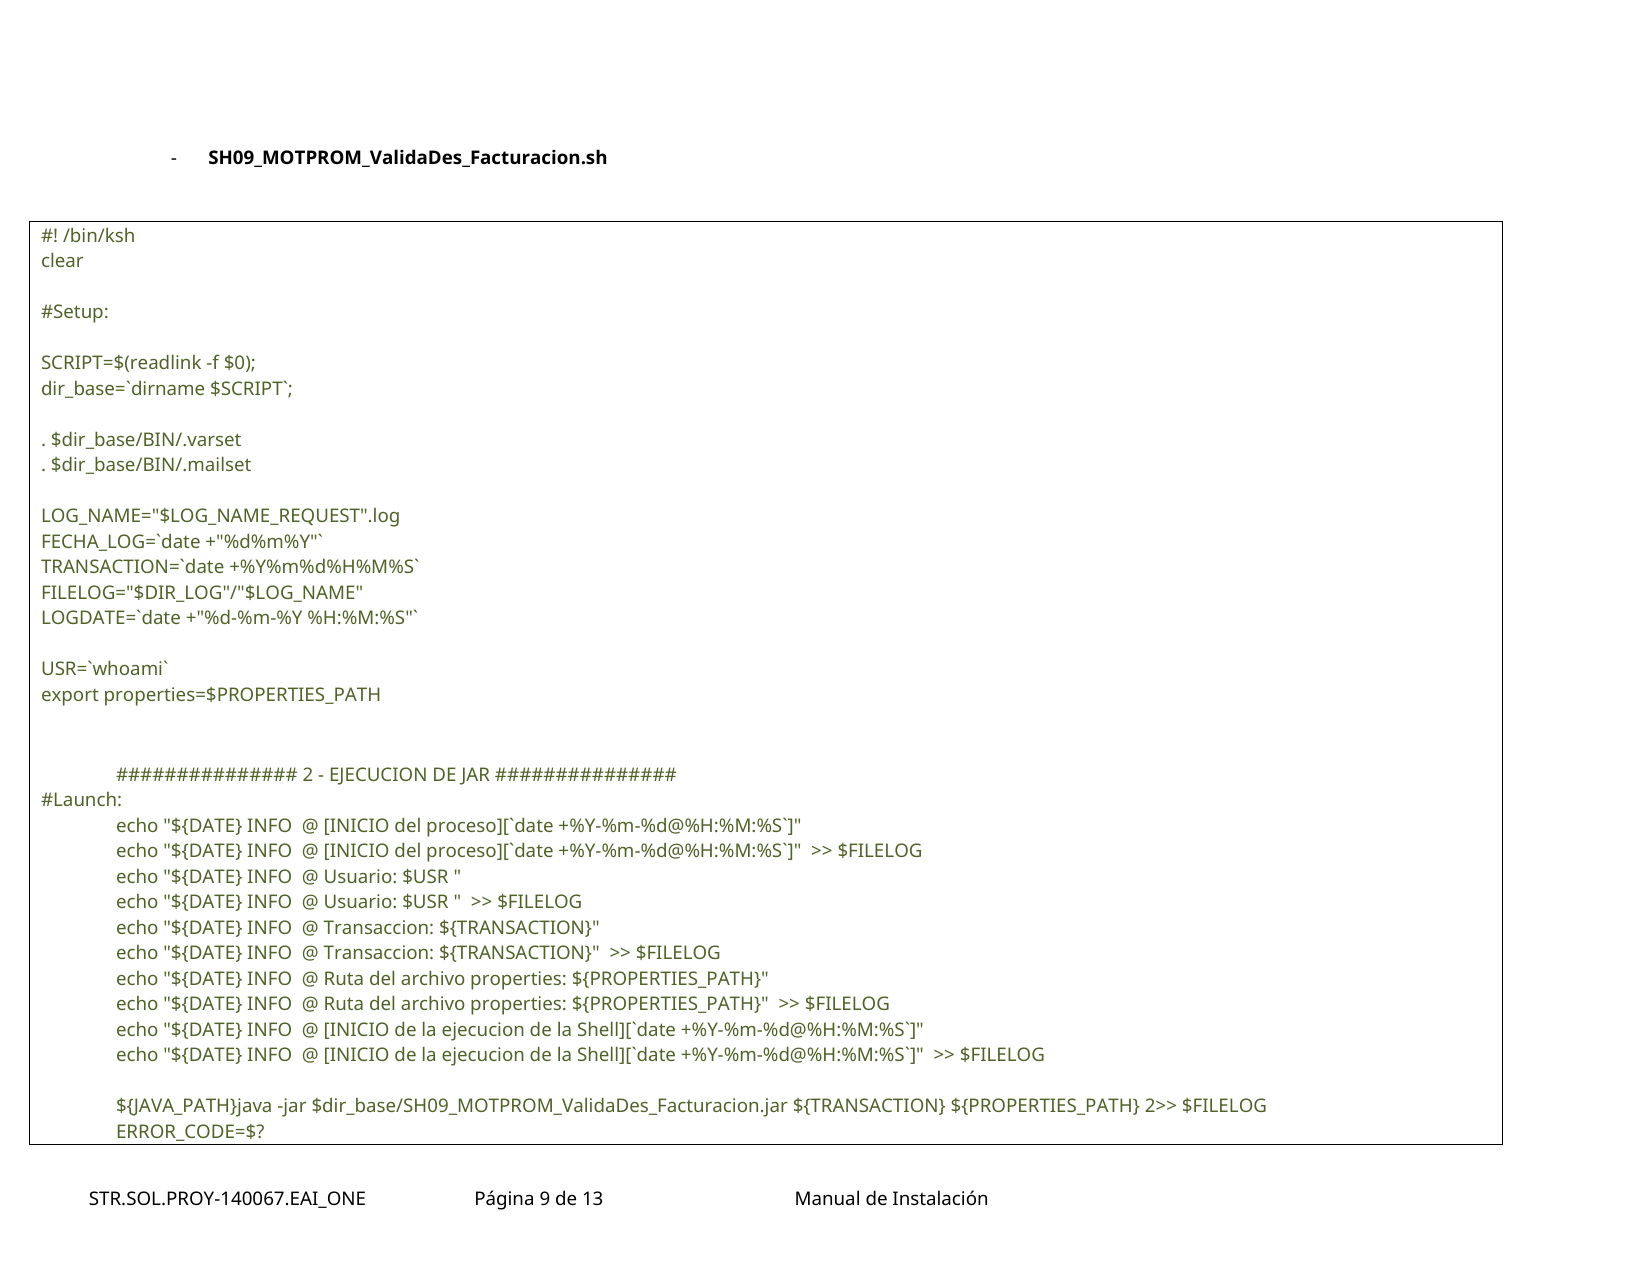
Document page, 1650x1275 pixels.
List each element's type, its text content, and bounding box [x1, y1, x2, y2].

list SH09_MOTPROM_ValidaDes_Facturacion.sh [171, 144, 1531, 170]
